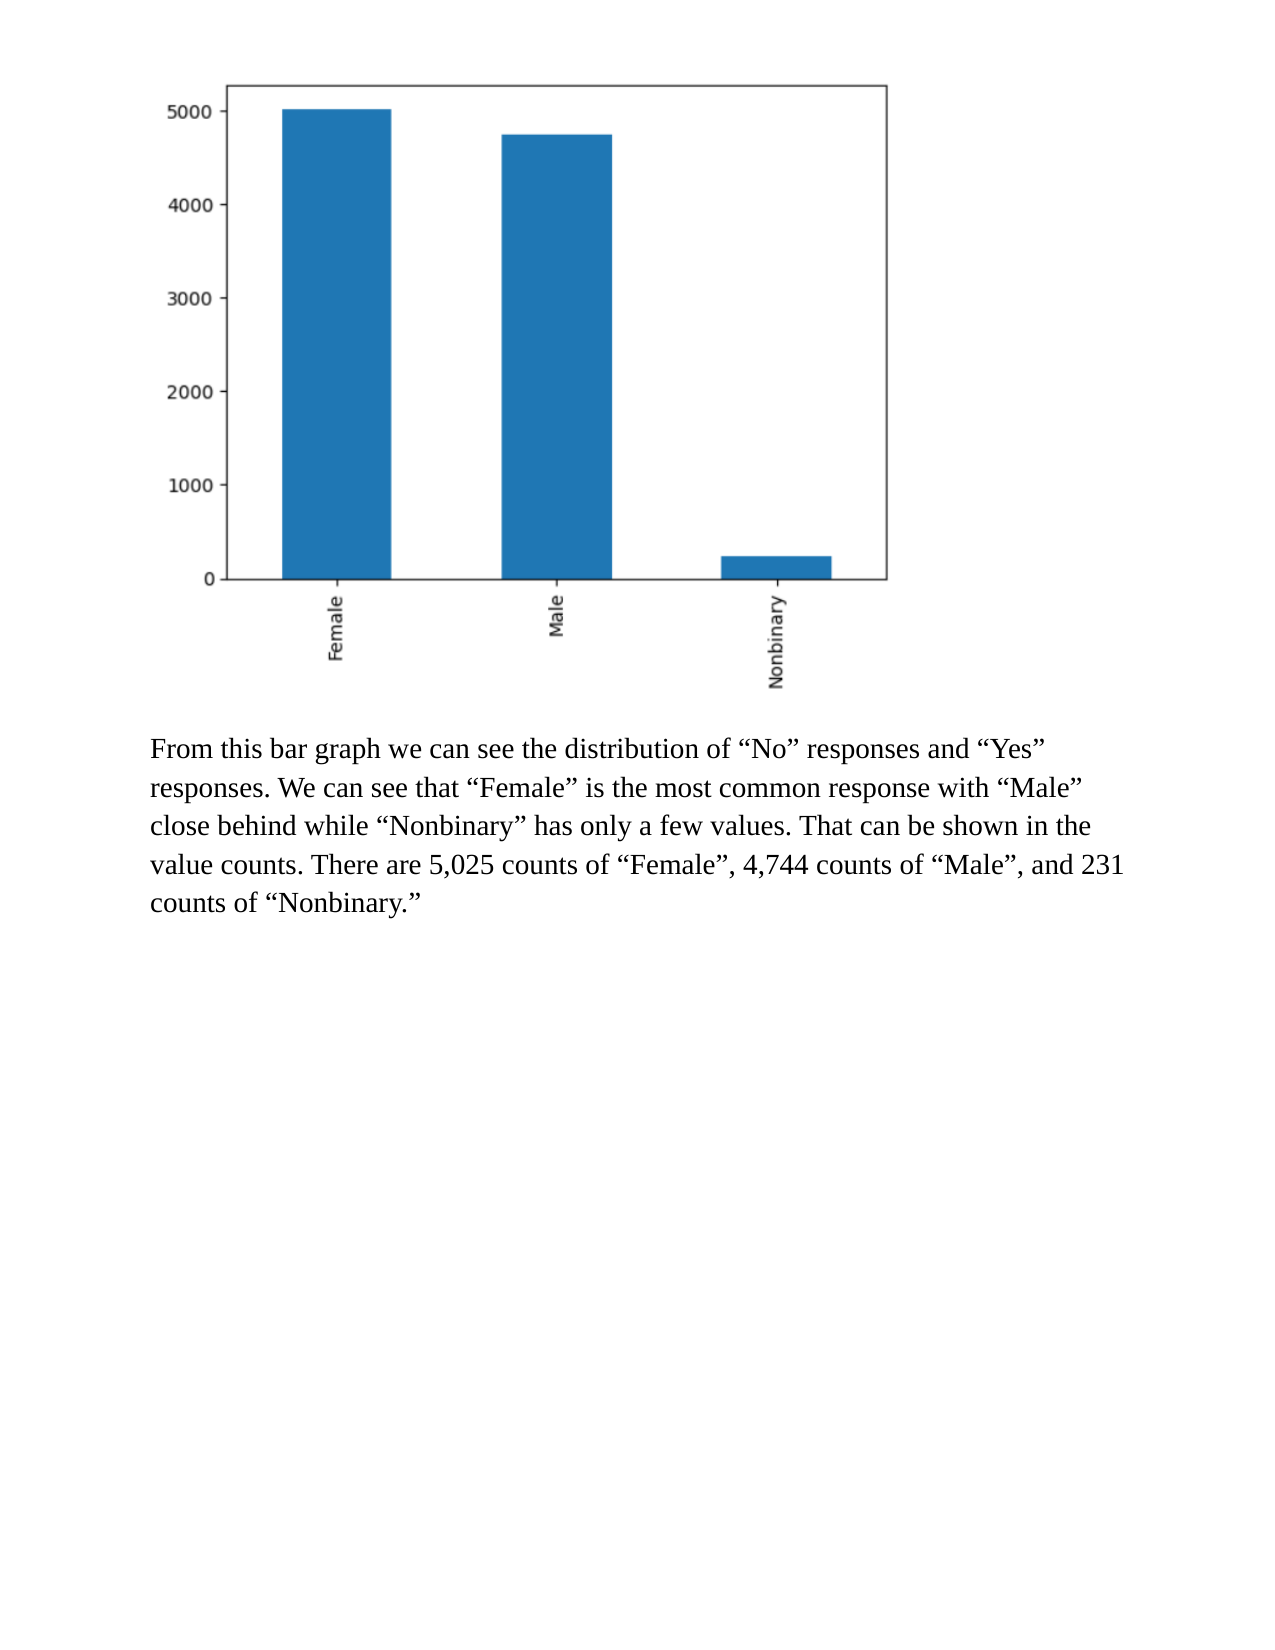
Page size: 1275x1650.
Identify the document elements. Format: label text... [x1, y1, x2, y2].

picture [150, 75, 909, 711]
text From this bar graph we can see the distribution of “No” responses and “Yes” responses. We can see that “Female” is the most common response with “Male” close behind while “Nonbinary” has only a few values. That can be shown in the value counts. There are 5,025 counts of “Female”, 4,744 counts of “Male”, and 231 counts of “Nonbinary.” [150, 731, 1125, 919]
